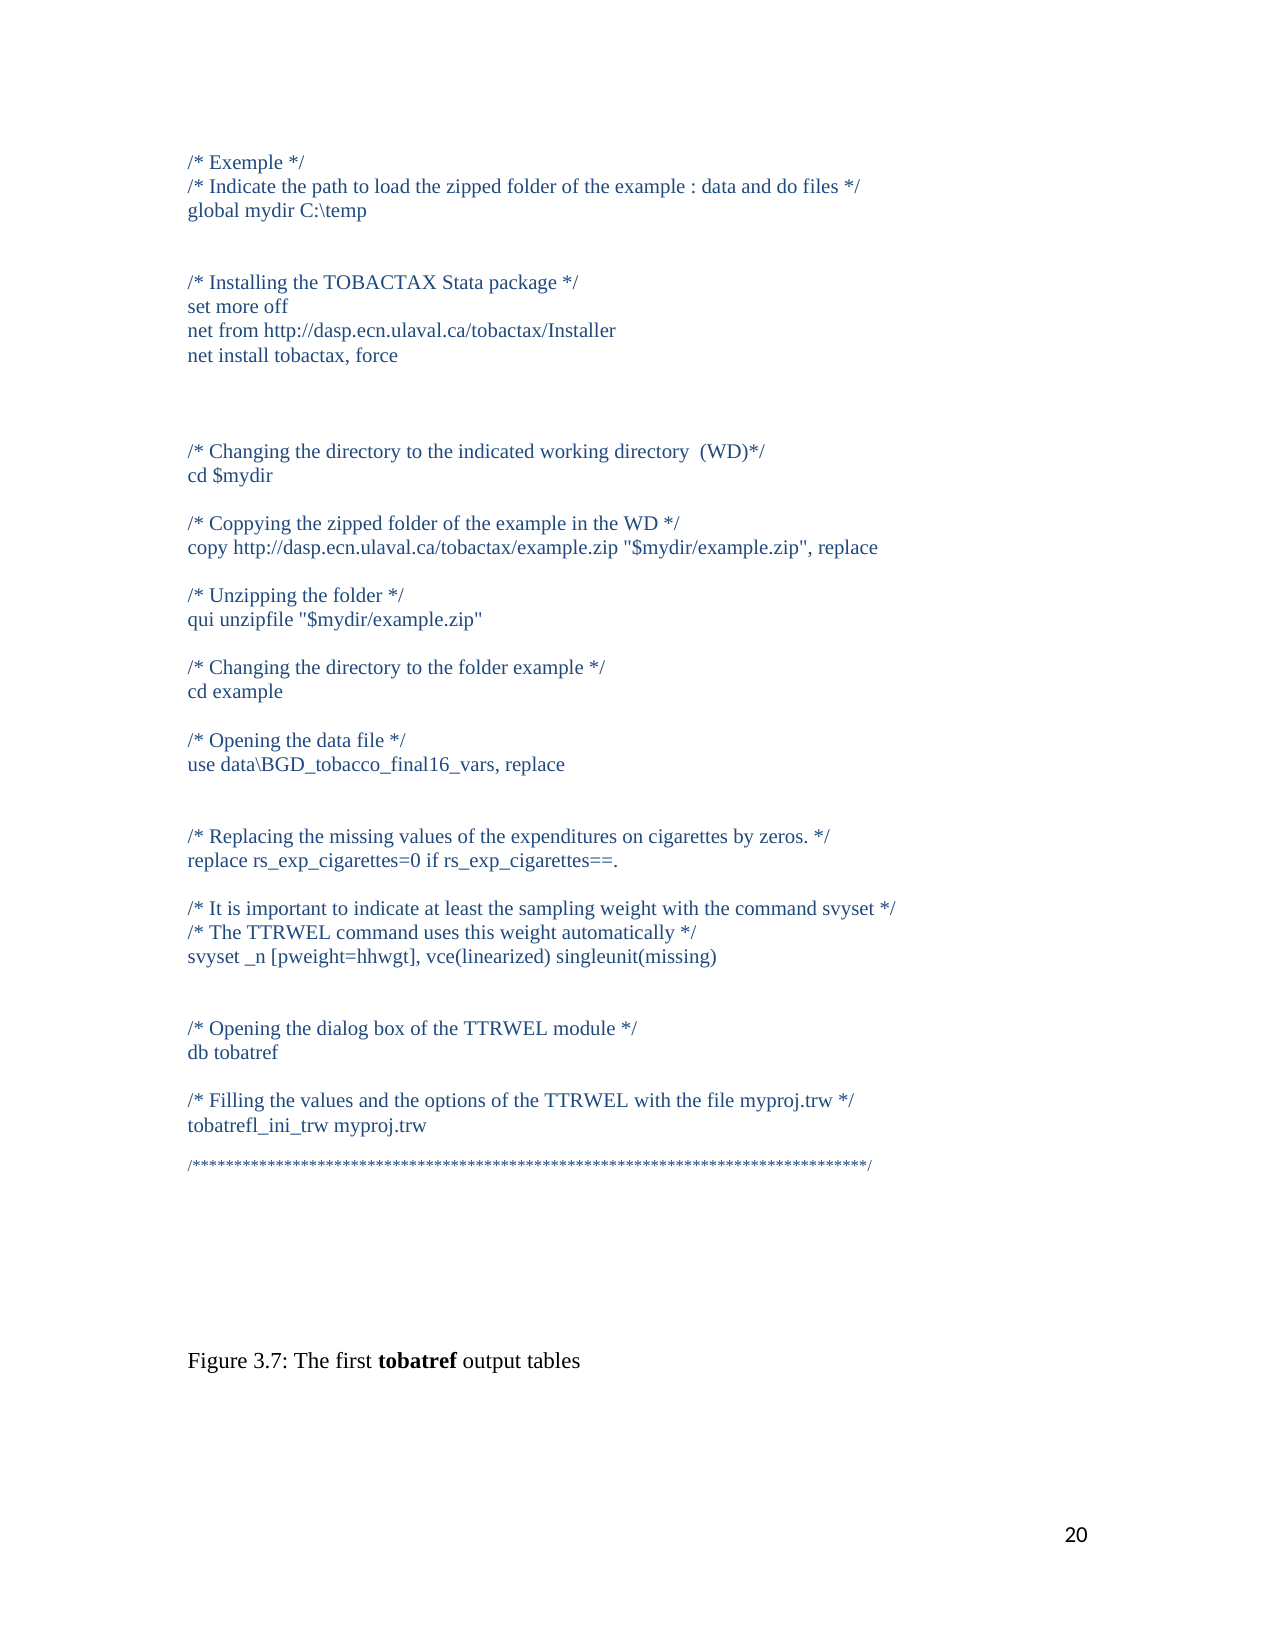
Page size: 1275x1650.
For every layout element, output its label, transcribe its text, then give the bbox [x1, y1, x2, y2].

text /* Replacing the missing values of the expenditures on cigarettes by zeros. */ [187, 824, 1087, 848]
text /* The TTRWEL command uses this weight automatically */ [187, 920, 1087, 944]
text /* Changing the directory to the indicated working directory (WD)*/ [187, 439, 1087, 463]
text Figure 3.7: The first tobatref output tables [187, 1347, 1087, 1374]
text /* Installing the TOBACTAX Stata package */ [187, 270, 1087, 294]
text /* Coppying the zipped folder of the example in the WD */ [187, 511, 1087, 535]
text /* Unzipping the folder */ [187, 583, 1087, 607]
text /* Indicate the path to load the zipped folder of the example : data and do files */ [187, 174, 1087, 198]
text net install tobactax, force [187, 342, 1087, 367]
text svyset _n [pweight=hhwgt], vce(linearized) singleunit(missing) [187, 944, 1087, 968]
text db tobatref [187, 1040, 1087, 1064]
text global mydir C:\temp [187, 198, 1087, 222]
text /* Exemple */ [187, 150, 1087, 174]
text net from http://dasp.ecn.ulaval.ca/tobactax/Installer [187, 318, 1087, 342]
text /* Opening the dialog box of the TTRWEL module */ [187, 1016, 1087, 1040]
text /* It is important to indicate at least the sampling weight with the command svyset */ [187, 896, 1087, 920]
text /* Changing the directory to the folder example */ [187, 655, 1087, 679]
text replace rs_exp_cigarettes=0 if rs_exp_cigarettes==. [187, 848, 1087, 872]
text set more off [187, 294, 1087, 318]
text /* Opening the data file */ [187, 727, 1087, 752]
text /*********************************************************************************/ [187, 1156, 1087, 1175]
text /* Filling the values and the options of the TTRWEL with the file myproj.trw */ [187, 1088, 1087, 1112]
text tobatrefl_ini_trw myproj.trw [187, 1112, 1087, 1137]
text copy http://dasp.ecn.ulaval.ca/tobactax/example.zip "$mydir/example.zip", replace [187, 535, 1087, 559]
text use data\BGD_tobacco_final16_vars, replace [187, 752, 1087, 776]
text qui unzipfile "$mydir/example.zip" [187, 607, 1087, 631]
text cd example [187, 679, 1087, 703]
text cd $mydir [187, 463, 1087, 487]
